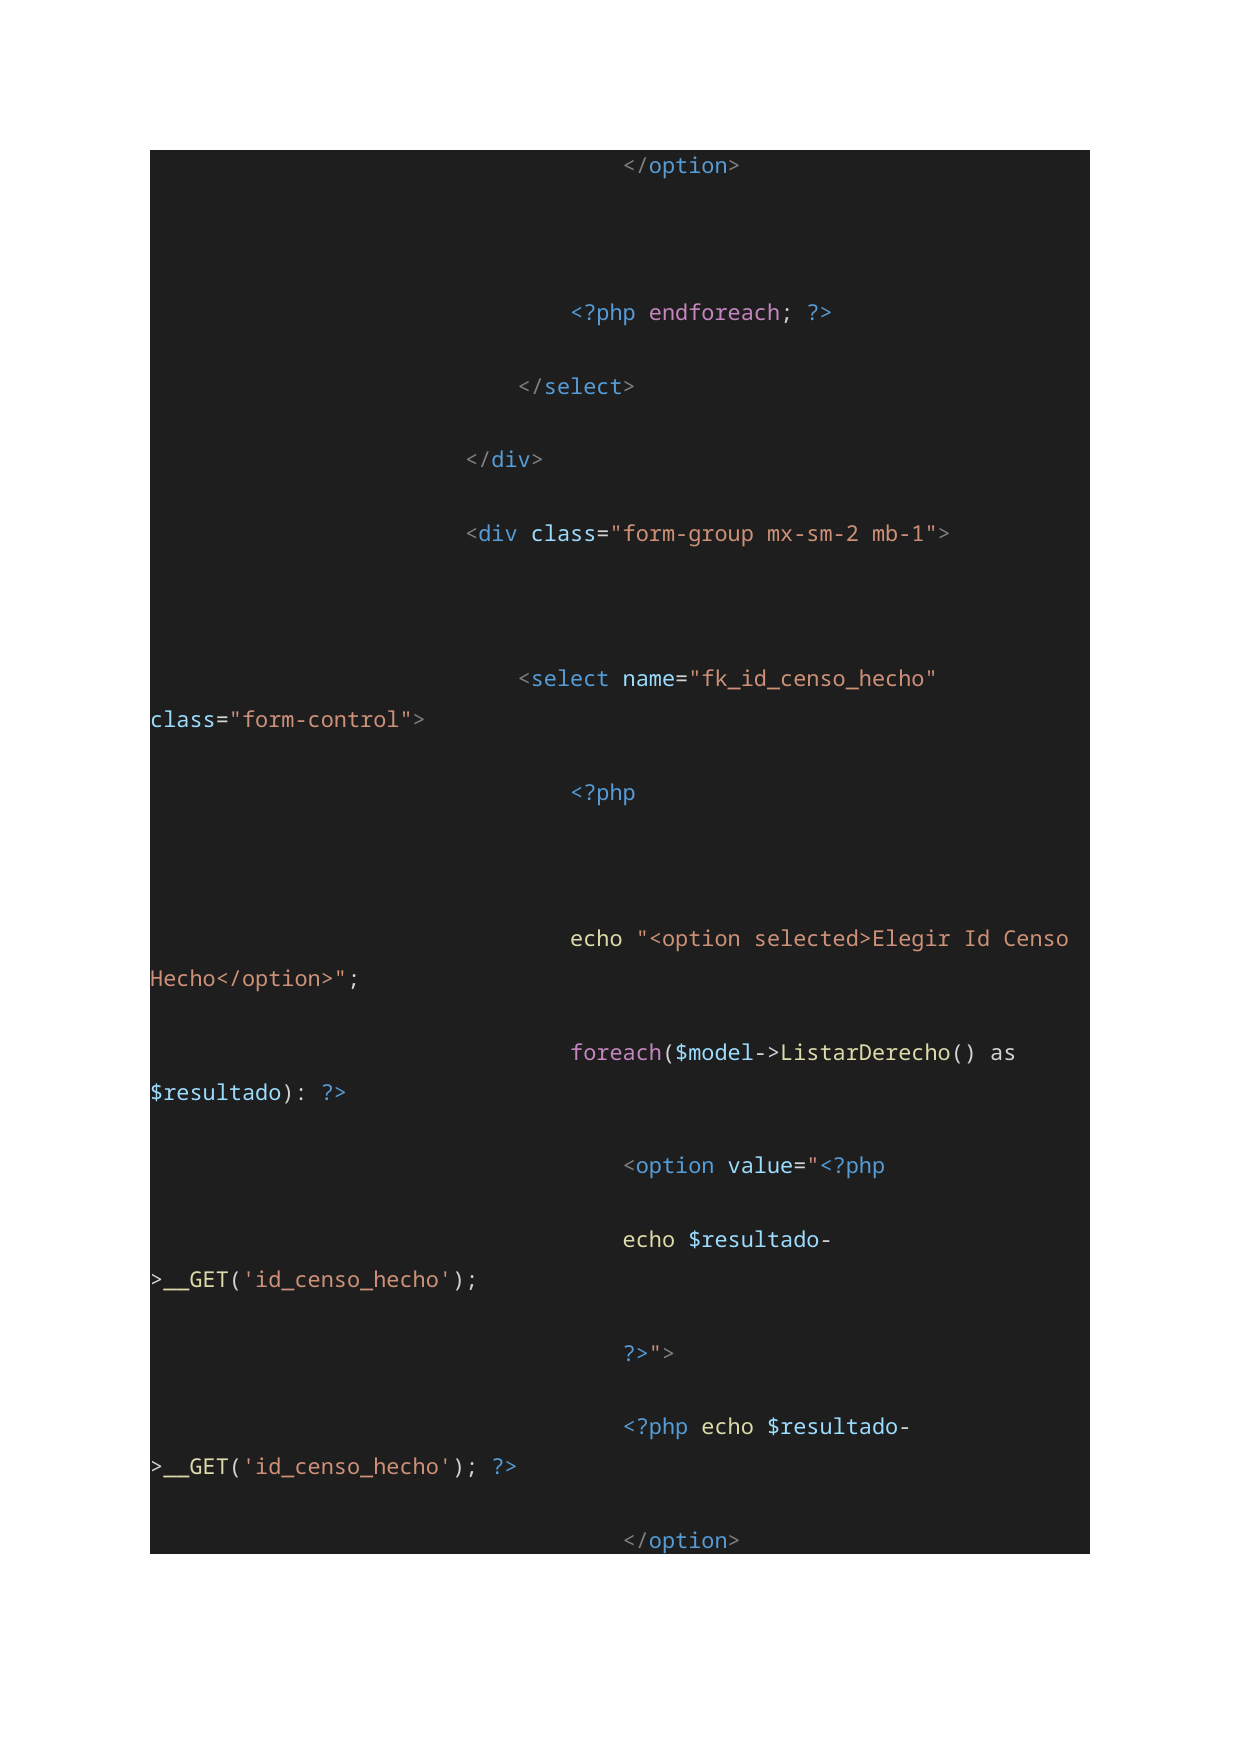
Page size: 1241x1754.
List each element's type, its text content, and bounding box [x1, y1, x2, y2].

text <div class="form-group mx-sm-2 mb-1"> [150, 518, 1090, 547]
text </select> [150, 371, 1090, 400]
text <?php [150, 777, 1090, 807]
text foreach($model->ListarDerecho() as $resultado): ?> [150, 1036, 1090, 1106]
text echo $resultado->__GET('id_censo_hecho'); [150, 1224, 1090, 1294]
text <select name="fk_id_censo_hecho" class="form-control"> [150, 663, 1090, 733]
text </option> [150, 150, 1090, 180]
text </option> [150, 1525, 1090, 1554]
text ?>"> [150, 1337, 1090, 1367]
text <?php echo $resultado->__GET('id_censo_hecho'); ?> [150, 1411, 1090, 1481]
text <?php endforeach; ?> [150, 297, 1090, 327]
text </div> [150, 444, 1090, 474]
text echo "<option selected>Elegir Id Censo Hecho</option>"; [150, 923, 1090, 993]
text <option value="<?php [150, 1150, 1090, 1180]
